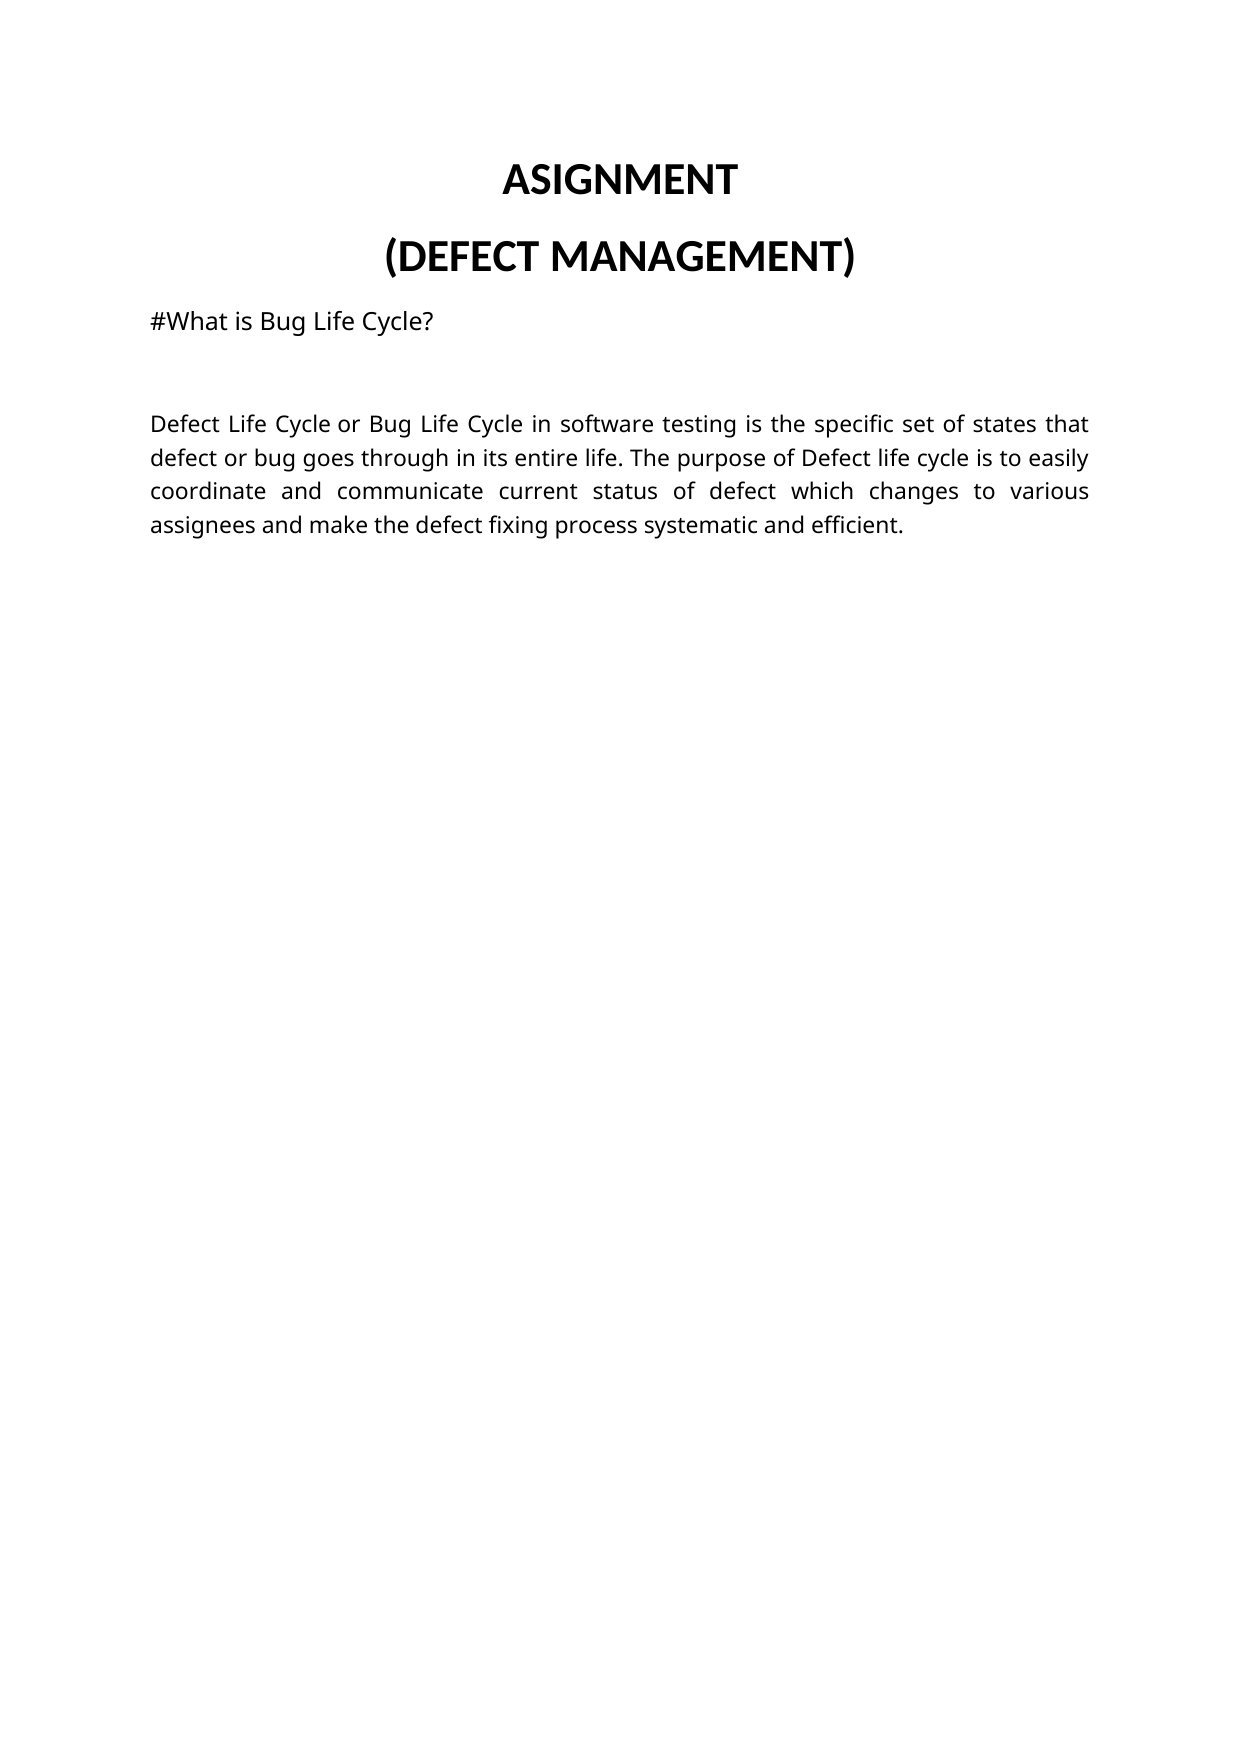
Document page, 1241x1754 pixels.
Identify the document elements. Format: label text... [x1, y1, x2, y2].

text ASIGNMENT [150, 150, 1090, 206]
text Defect Life Cycle or Bug Life Cycle in software testing is the specific set of states that defect or bug goes through in its entire life. The purpose of Defect life cycle is to easily coordinate and communicate current status of defect which changes to various assignees and make the defect fixing process systematic and efficient. [150, 408, 1090, 540]
text #What is Bug Life Cycle? [150, 304, 1090, 338]
text (DEFECT MANAGEMENT) [150, 227, 1090, 283]
